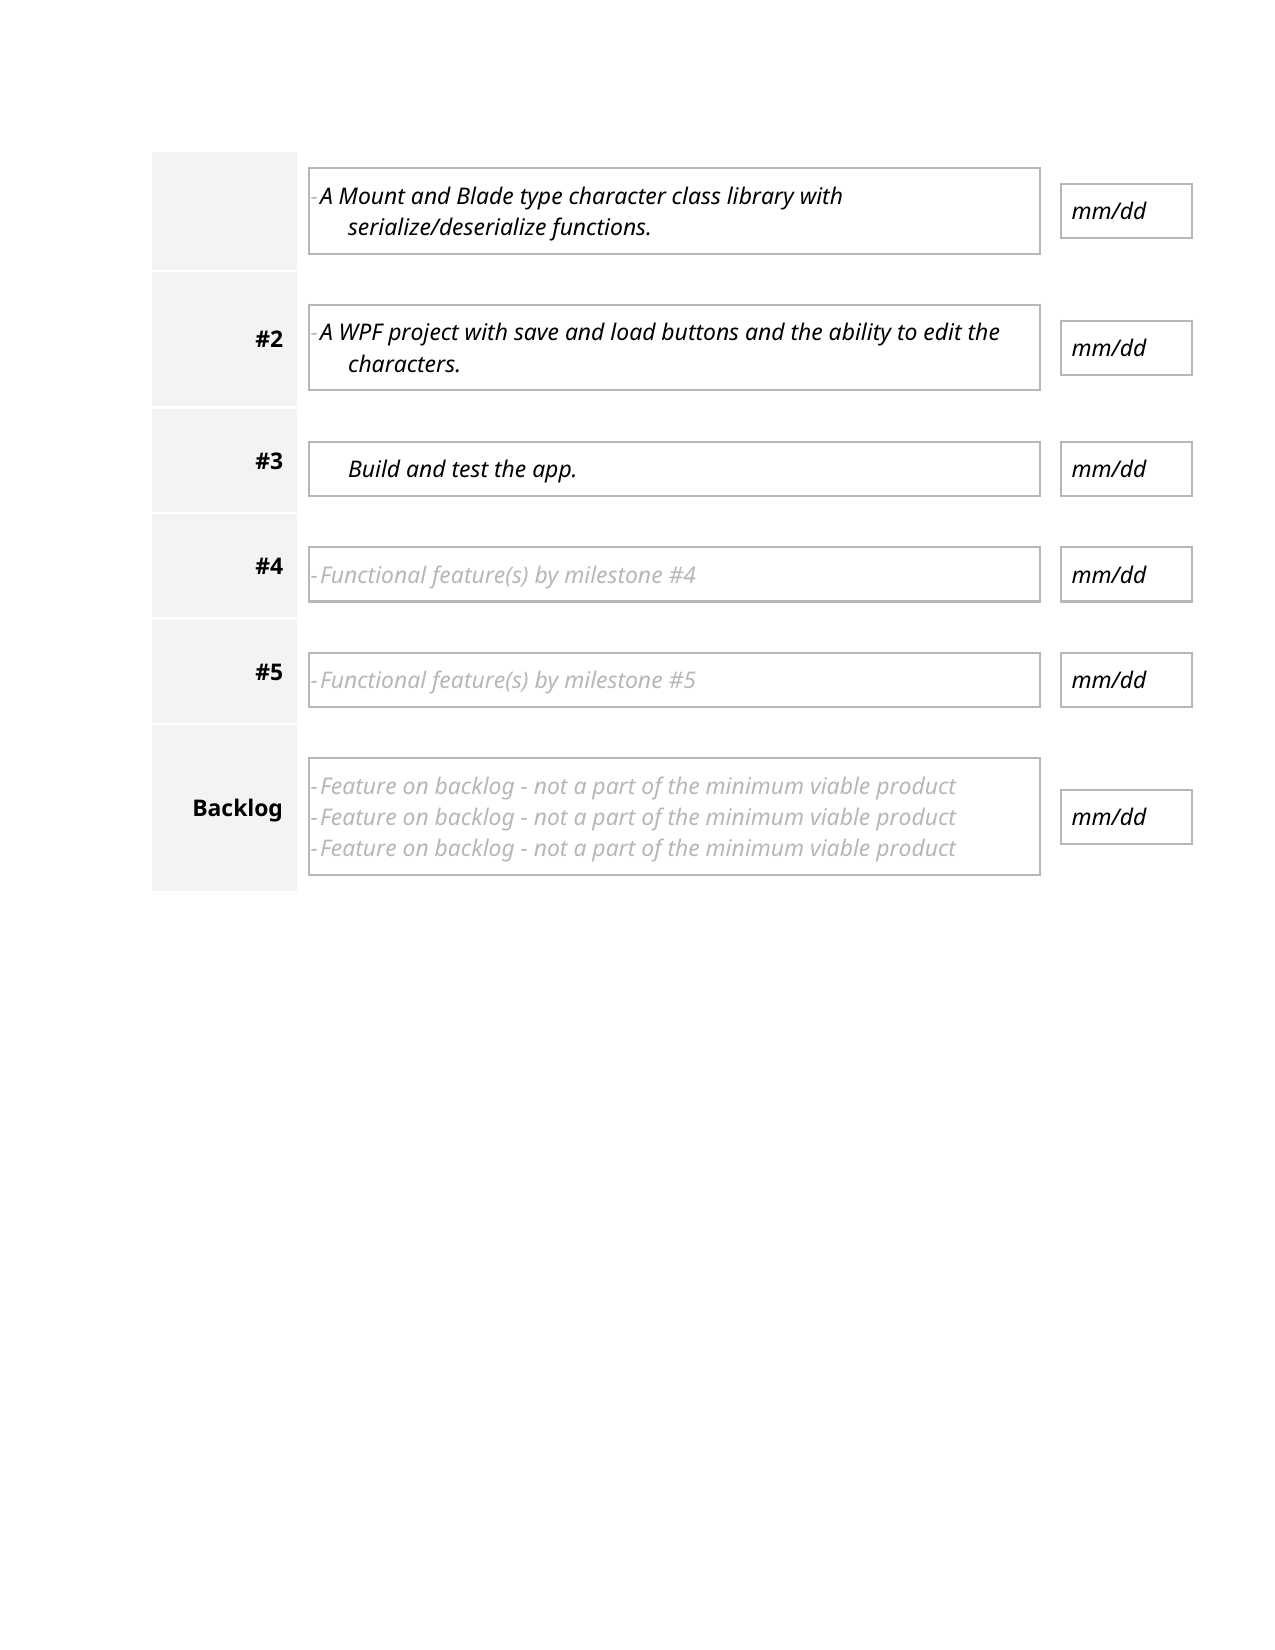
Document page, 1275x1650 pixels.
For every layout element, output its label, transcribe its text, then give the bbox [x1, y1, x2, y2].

table_cell [1051, 272, 1200, 406]
table_cell [299, 725, 1049, 891]
table_cell [299, 620, 1049, 723]
table_cell #5 [152, 620, 297, 723]
table_cell [1051, 409, 1200, 512]
table_cell [1051, 152, 1200, 270]
table_cell [1051, 514, 1200, 617]
table_cell #1 [152, 152, 297, 270]
table_cell [1051, 620, 1200, 723]
table_cell [299, 152, 1049, 270]
table_cell #2 [152, 272, 297, 406]
table_cell #3 [152, 409, 297, 512]
table_cell [1051, 725, 1200, 891]
table_cell [299, 409, 1049, 512]
table_cell #4 [152, 514, 297, 617]
table_cell [299, 514, 1049, 617]
table_cell [299, 272, 1049, 406]
table_cell Backlog [152, 725, 297, 891]
